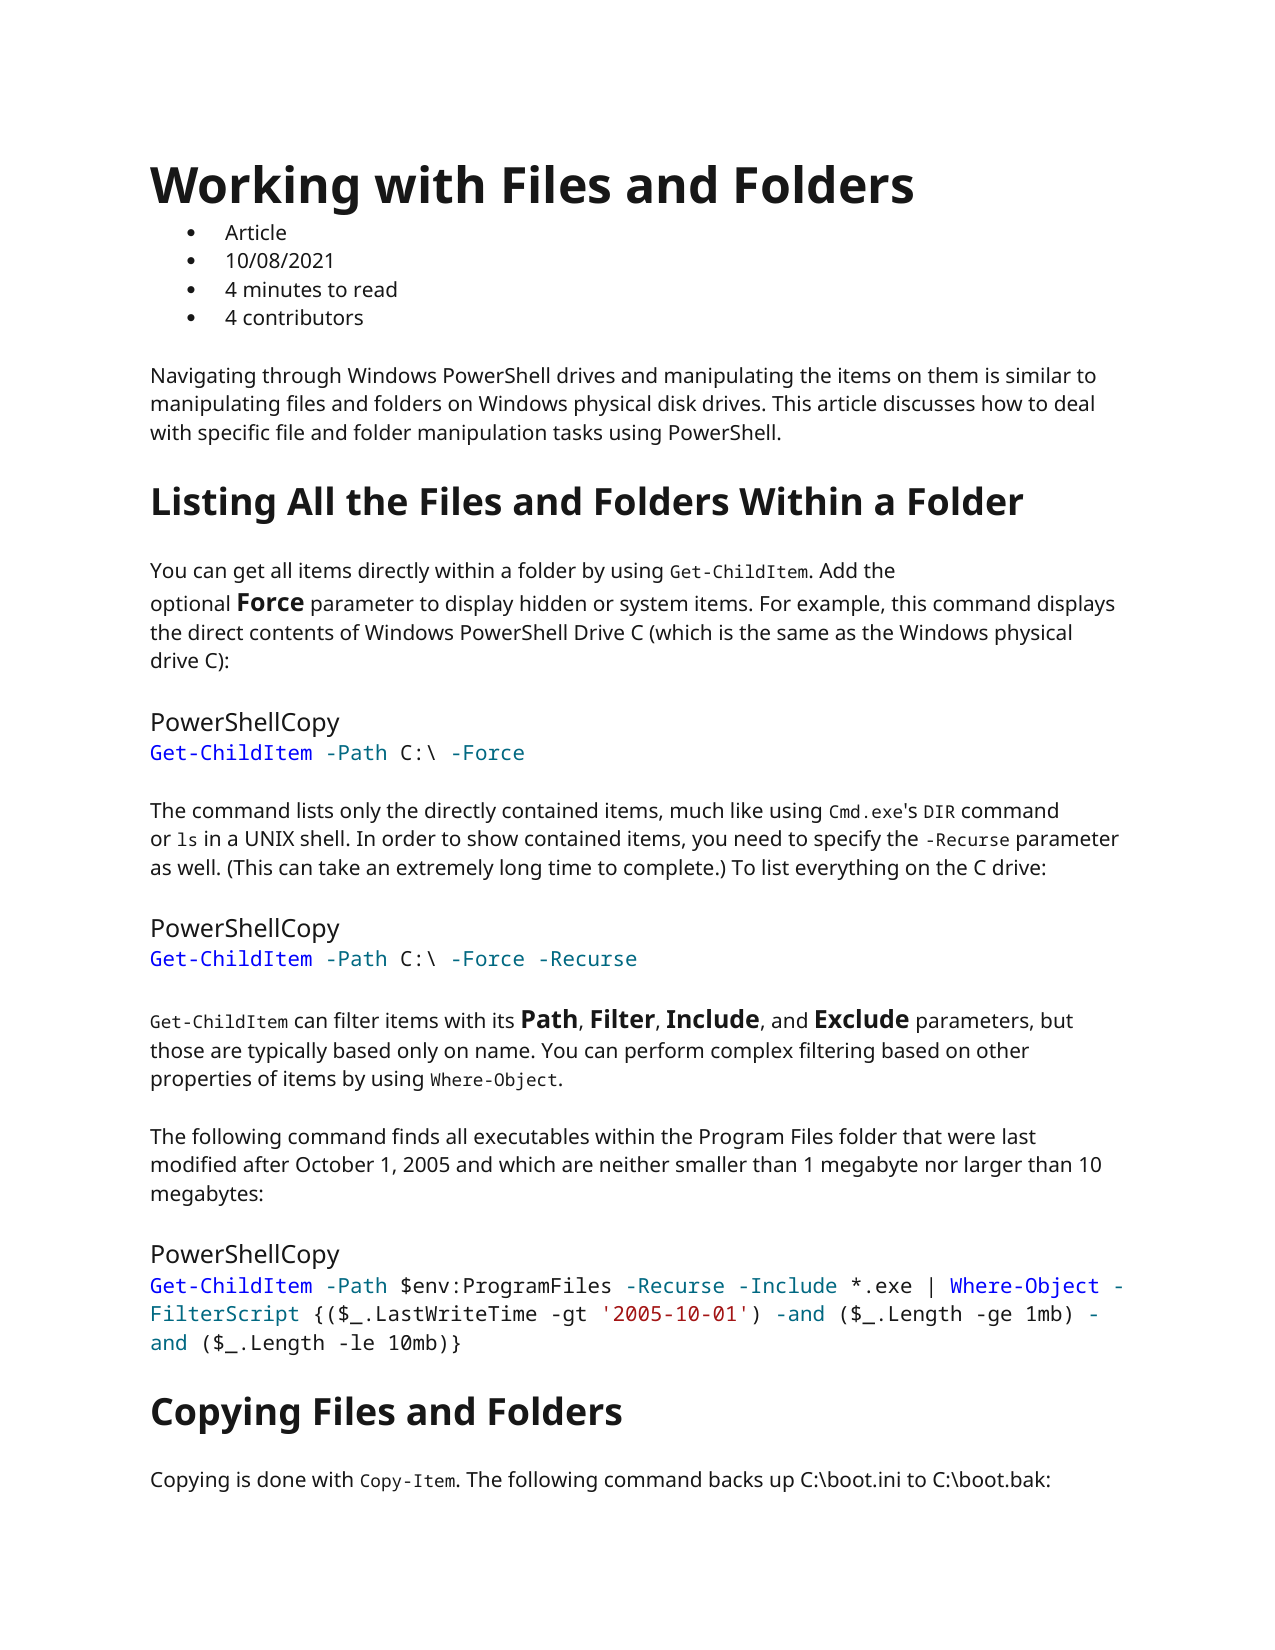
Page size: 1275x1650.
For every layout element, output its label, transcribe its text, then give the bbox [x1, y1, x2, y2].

text PowerShellCopy [150, 910, 1125, 944]
text Get-ChildItem -Path $env:ProgramFiles -Recurse -Include *.exe | Where-Object -FilterScript {($_.LastWriteTime -gt '2005-10-01') -and ($_.Length -ge 1mb) -and ($_.Length -le 10mb)} [150, 1271, 1125, 1356]
text You can get all items directly within a folder by using Get-ChildItem. Add the optional Force parameter to display hidden or system items. For example, this command displays the direct contents of Windows PowerShell Drive C (which is the same as the Windows physical drive C): [150, 556, 1125, 675]
text The command lists only the directly contained items, much like using Cmd.exe's DIR command or ls in a UNIX shell. In order to show contained items, you need to specify the -Recurse parameter as well. (This can take an extremely long time to complete.) To list everything on the C drive: [150, 796, 1125, 881]
list 10/08/2021 [187, 247, 1125, 275]
text PowerShellCopy [150, 1237, 1125, 1271]
text Copying Files and Folders [150, 1385, 1125, 1436]
text Navigating through Windows PowerShell drives and manipulating the items on them is similar to manipulating files and folders on Windows physical disk drives. This article discusses how to deal with specific file and folder manipulation tasks using PowerShell. [150, 361, 1125, 446]
text Get-ChildItem -Path C:\ -Force [150, 738, 1125, 767]
list 4 minutes to read [187, 275, 1125, 303]
text PowerShellCopy [150, 704, 1125, 738]
list Article [187, 218, 1125, 247]
text Get-ChildItem -Path C:\ -Force -Recurse [150, 944, 1125, 973]
text Copying is done with Copy-Item. The following command backs up C:\boot.ini to C:\boot.bak: [150, 1465, 1125, 1494]
text Get-ChildItem can filter items with its Path, Filter, Include, and Exclude parameters, but those are typically based only on name. You can perform complex filtering based on other properties of items by using Where-Object. [150, 1002, 1125, 1093]
list 4 contributors [187, 303, 1125, 332]
text Working with Files and Folders [150, 150, 1125, 218]
text The following command finds all executables within the Program Files folder that were last modified after October 1, 2005 and which are neither smaller than 1 megabyte nor larger than 10 megabytes: [150, 1122, 1125, 1207]
text Listing All the Files and Folders Within a Folder [150, 476, 1125, 527]
